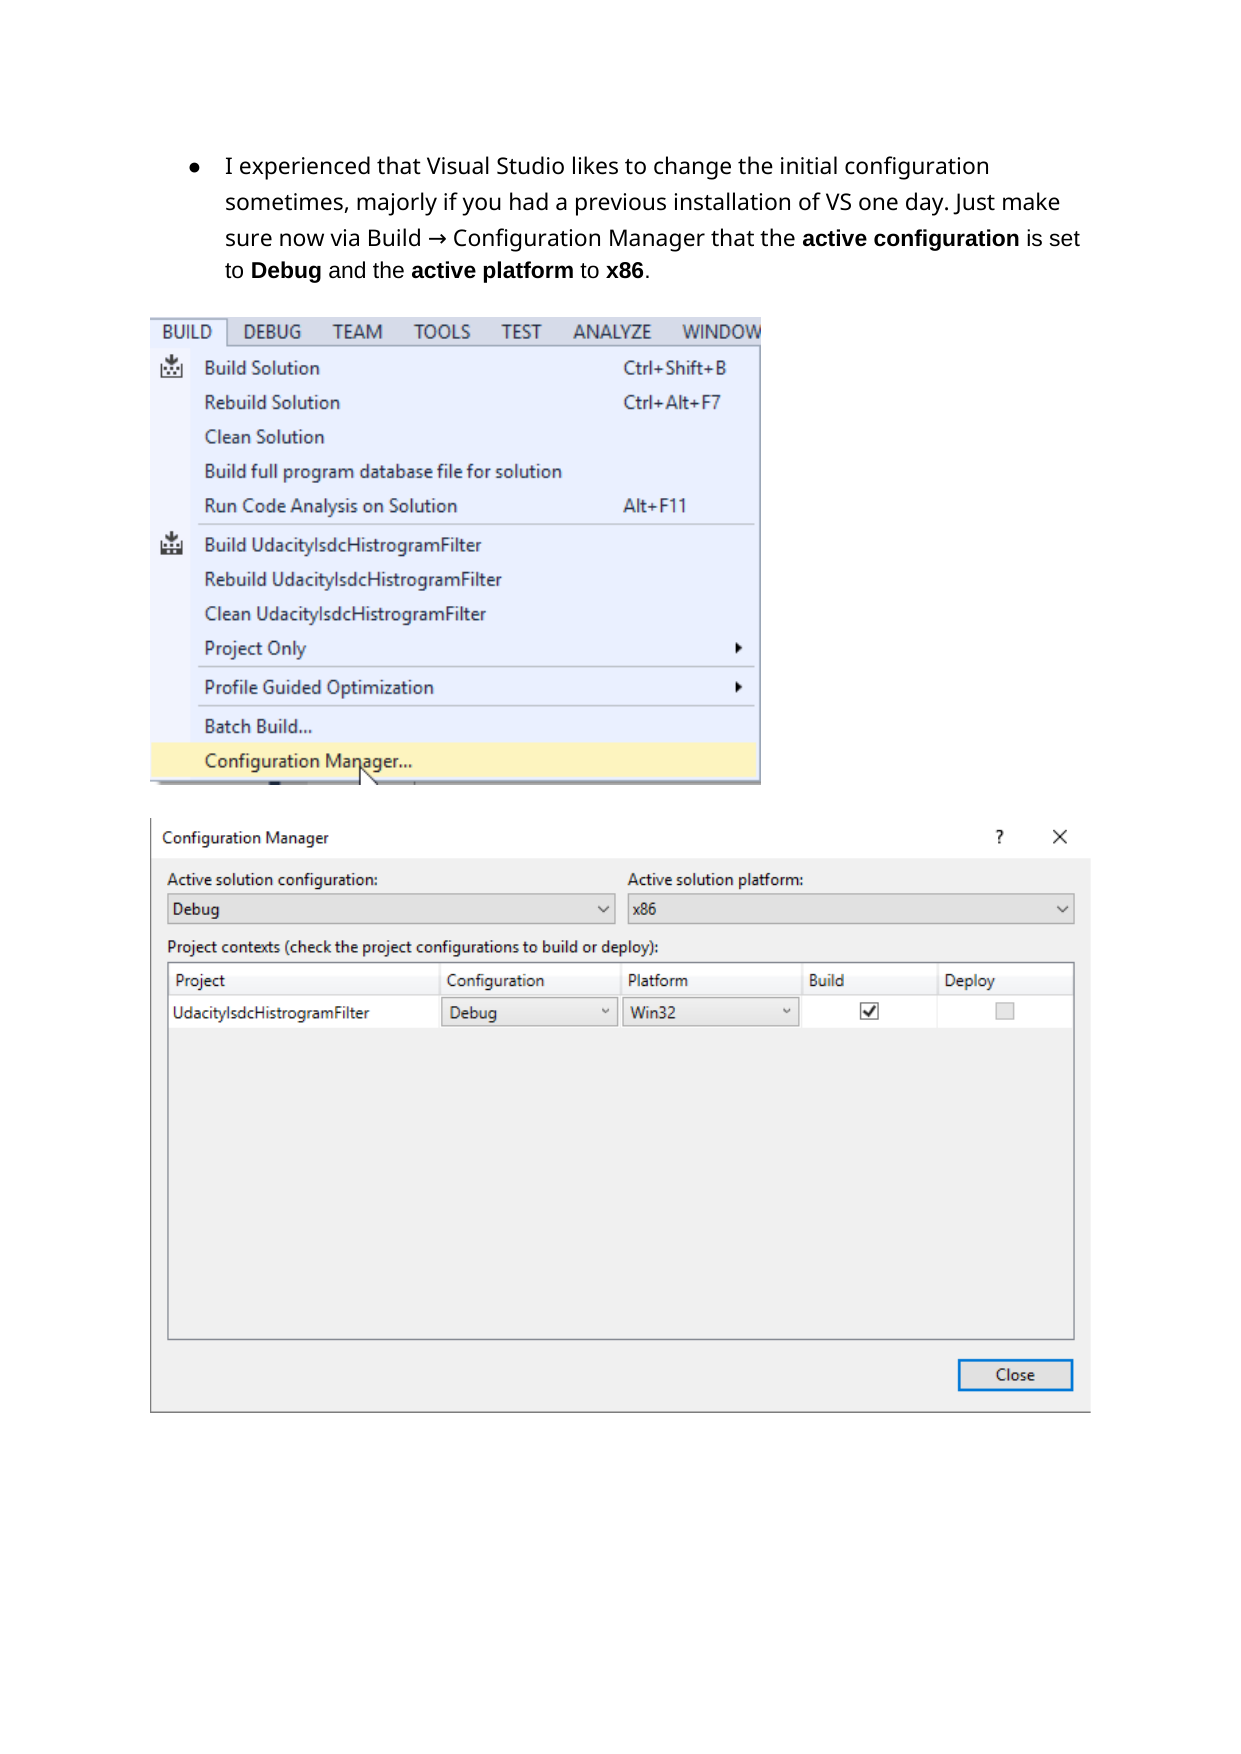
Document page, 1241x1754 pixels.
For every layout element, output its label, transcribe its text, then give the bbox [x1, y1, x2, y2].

picture [150, 818, 1091, 1413]
picture [150, 317, 761, 785]
list I experienced that Visual Studio likes to change the initial configuration sometimes, majorly if you had a previous installation of VS one day. Just make sure now via Build → Configuration Manager that the active configuration is set to Debug and the active platform to x86. [187, 150, 1090, 283]
